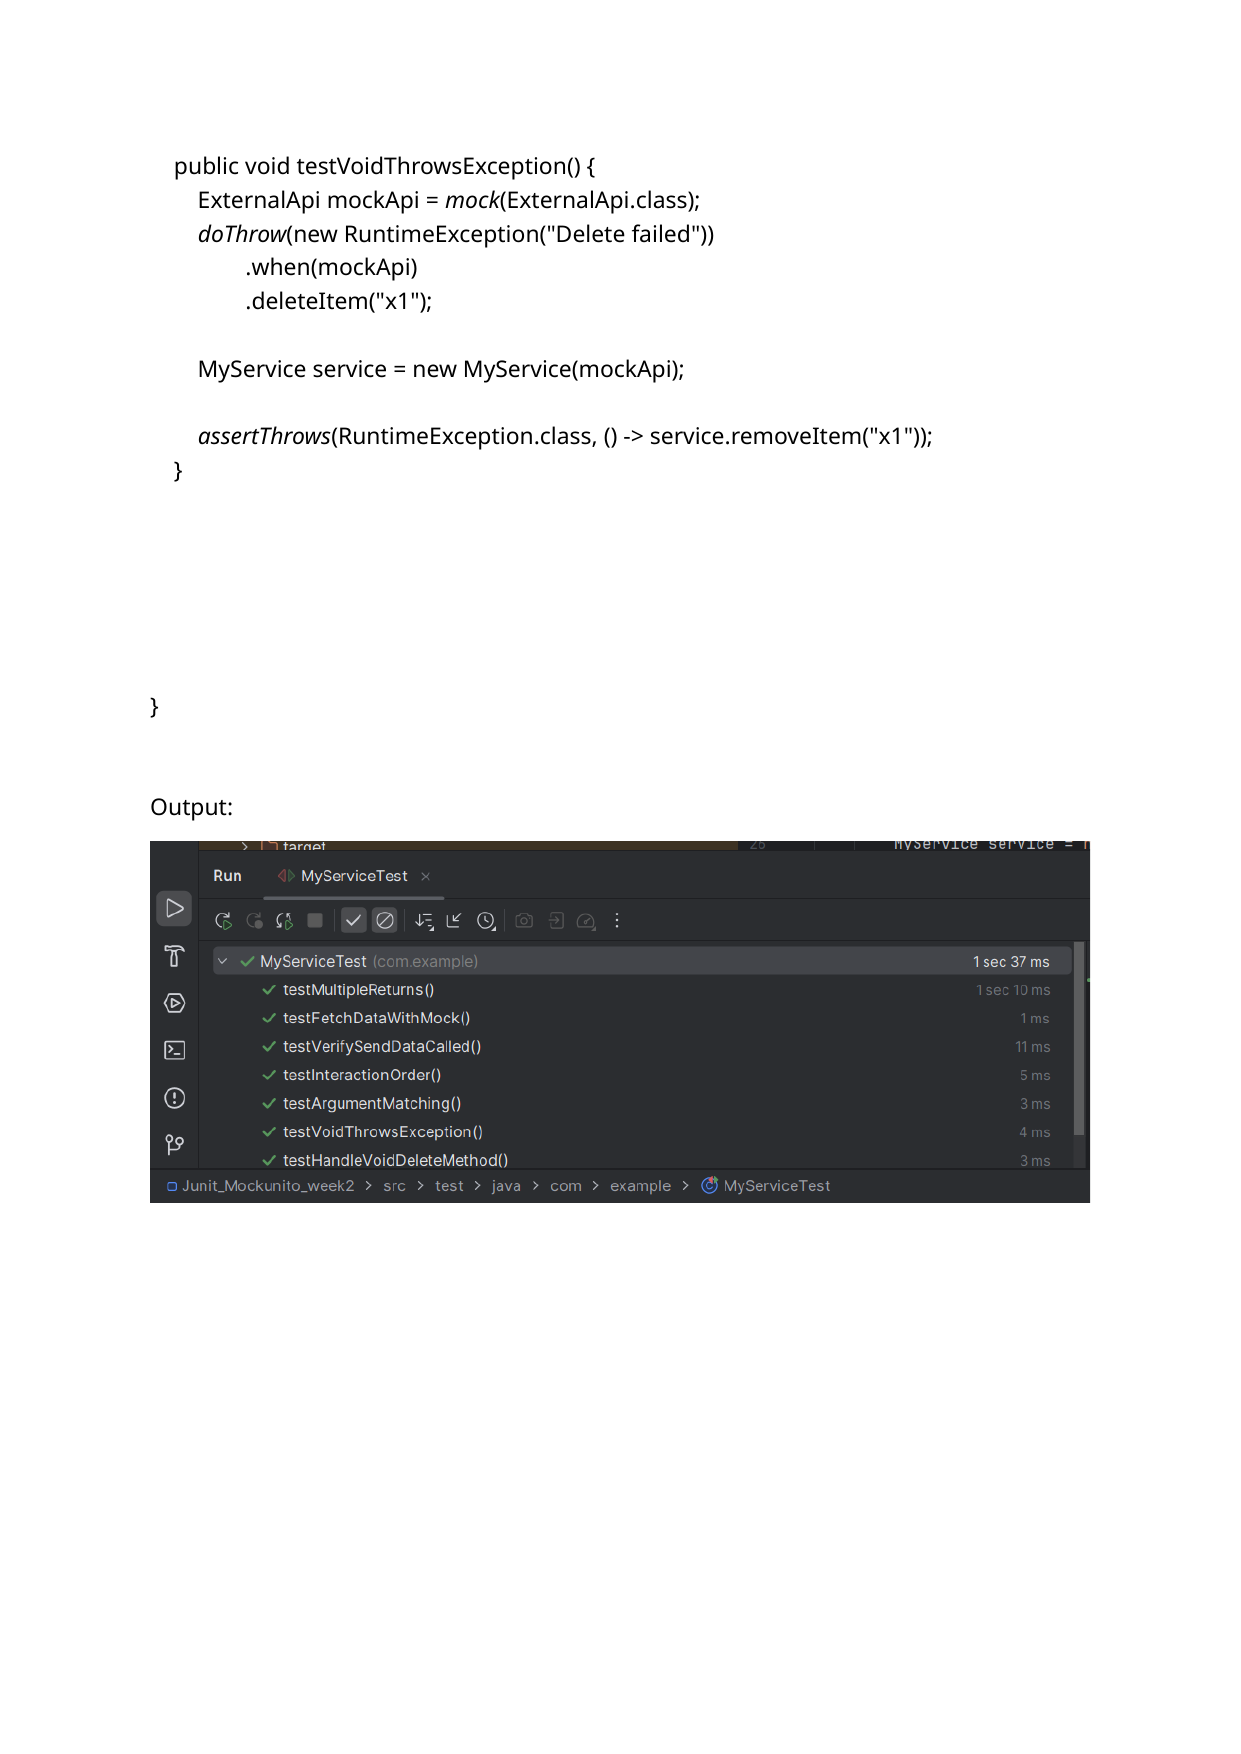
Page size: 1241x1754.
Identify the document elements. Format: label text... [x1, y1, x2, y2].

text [150, 150, 1090, 721]
picture [150, 841, 1091, 1203]
text Output: [150, 791, 1090, 822]
